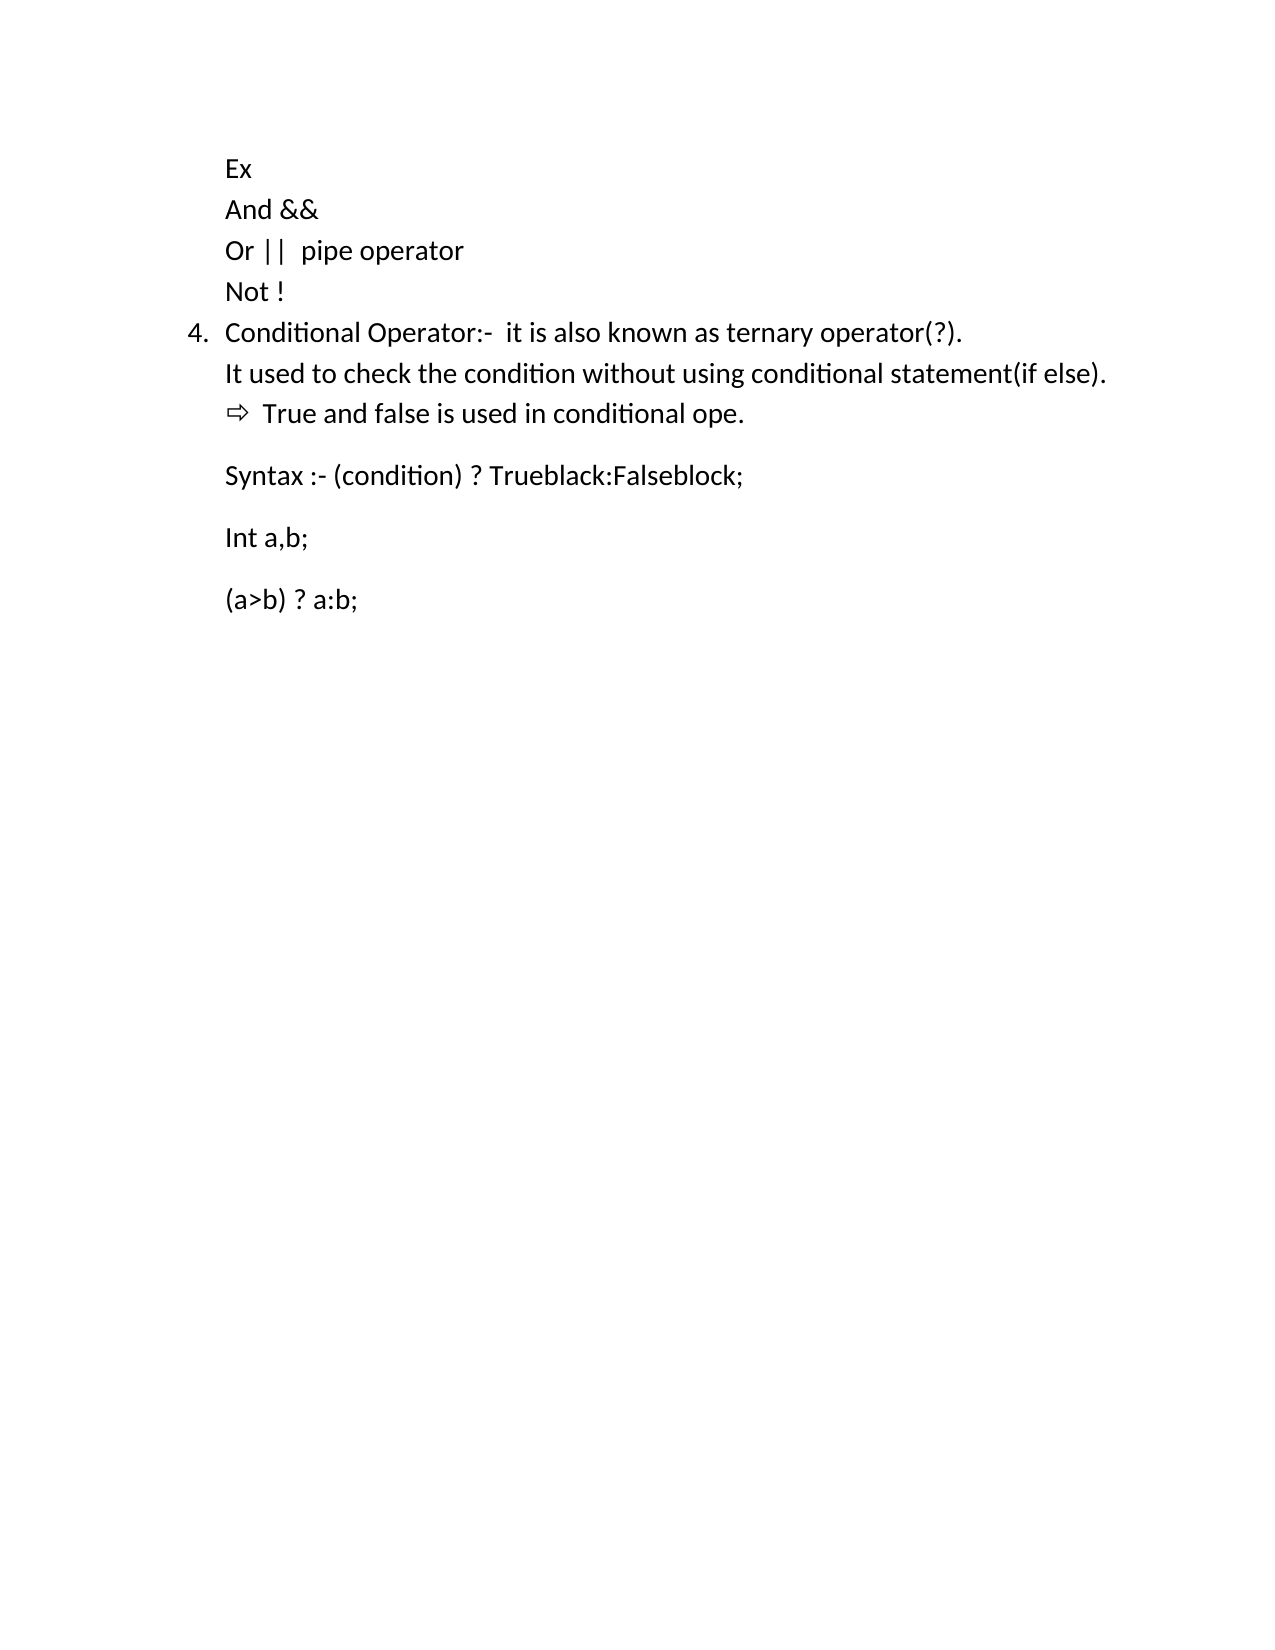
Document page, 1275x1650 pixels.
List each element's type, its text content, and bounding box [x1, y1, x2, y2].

text (a>b) ? a:b; [225, 581, 1125, 617]
list And && [225, 191, 1125, 227]
text Syntax :- (condition) ? Trueblack:Falseblock; [225, 457, 1125, 493]
text Int a,b; [225, 519, 1125, 555]
list Or || pipe operator [225, 232, 1125, 267]
list Not ! [225, 273, 1125, 308]
list Conditional Operator:- it is also known as ternary operator(?). [187, 314, 1125, 349]
list It used to check the condition without using conditional statement(if else). [225, 355, 1125, 390]
list True and false is used in conditional ope. [225, 396, 1125, 431]
list Ex [225, 150, 1125, 186]
